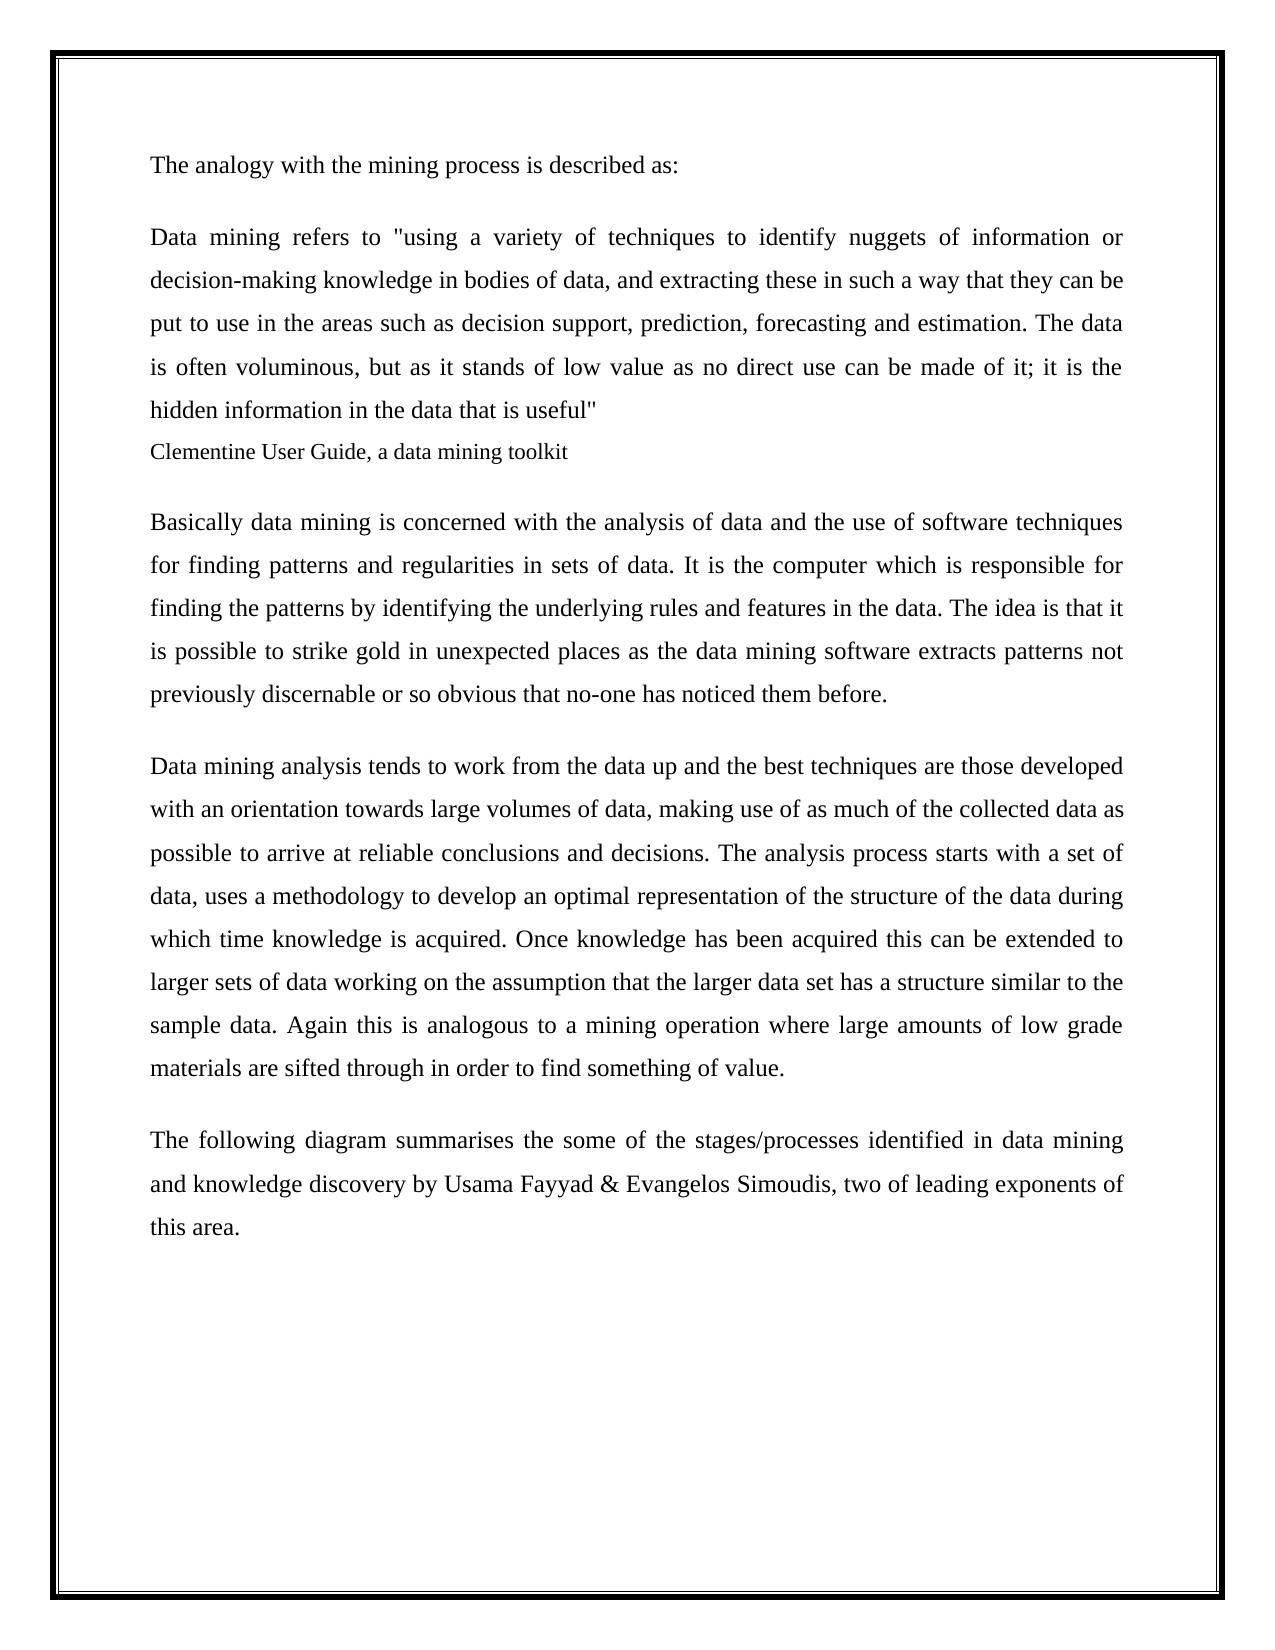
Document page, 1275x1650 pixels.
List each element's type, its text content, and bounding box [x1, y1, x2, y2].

text Basically data mining is concerned with the analysis of data and the use of software techniques for finding patterns and regularities in sets of data. It is the computer which is responsible for finding the patterns by identifying the underlying rules and features in the data. The idea is that it is possible to strike gold in unexpected places as the data mining software extracts patterns not previously discernable or so obvious that no-one has noticed them before. [150, 507, 1125, 708]
text The following diagram summarises the some of the stages/processes identified in data mining and knowledge discovery by Usama Fayyad & Evangelos Simoudis, two of leading exponents of this area. [150, 1126, 1125, 1241]
text Data mining refers to "using a variety of techniques to identify nuggets of information or decision-making knowledge in bodies of data, and extracting these in such a way that they can be put to use in the areas such as decision support, prediction, forecasting and estimation. The data is often voluminous, but as it stands of low value as no direct use can be made of it; it is the hidden information in the data that is useful" [150, 222, 1125, 423]
text The analogy with the mining process is described as: [150, 150, 1125, 179]
text Clementine User Guide, a data mining toolkit [150, 438, 1125, 464]
text Data mining analysis tends to work from the data up and the best techniques are those developed with an orientation towards large volumes of data, making use of as much of the collected data as possible to arrive at reliable conclusions and decisions. The analysis process starts with a set of data, uses a methodology to develop an optimal representation of the structure of the data during which time knowledge is acquired. Once knowledge has been acquired this can be extended to larger sets of data working on the assumption that the larger data set has a structure similar to the sample data. Again this is analogous to a mining operation where large amounts of low grade materials are sifted through in order to find something of value. [150, 751, 1125, 1082]
